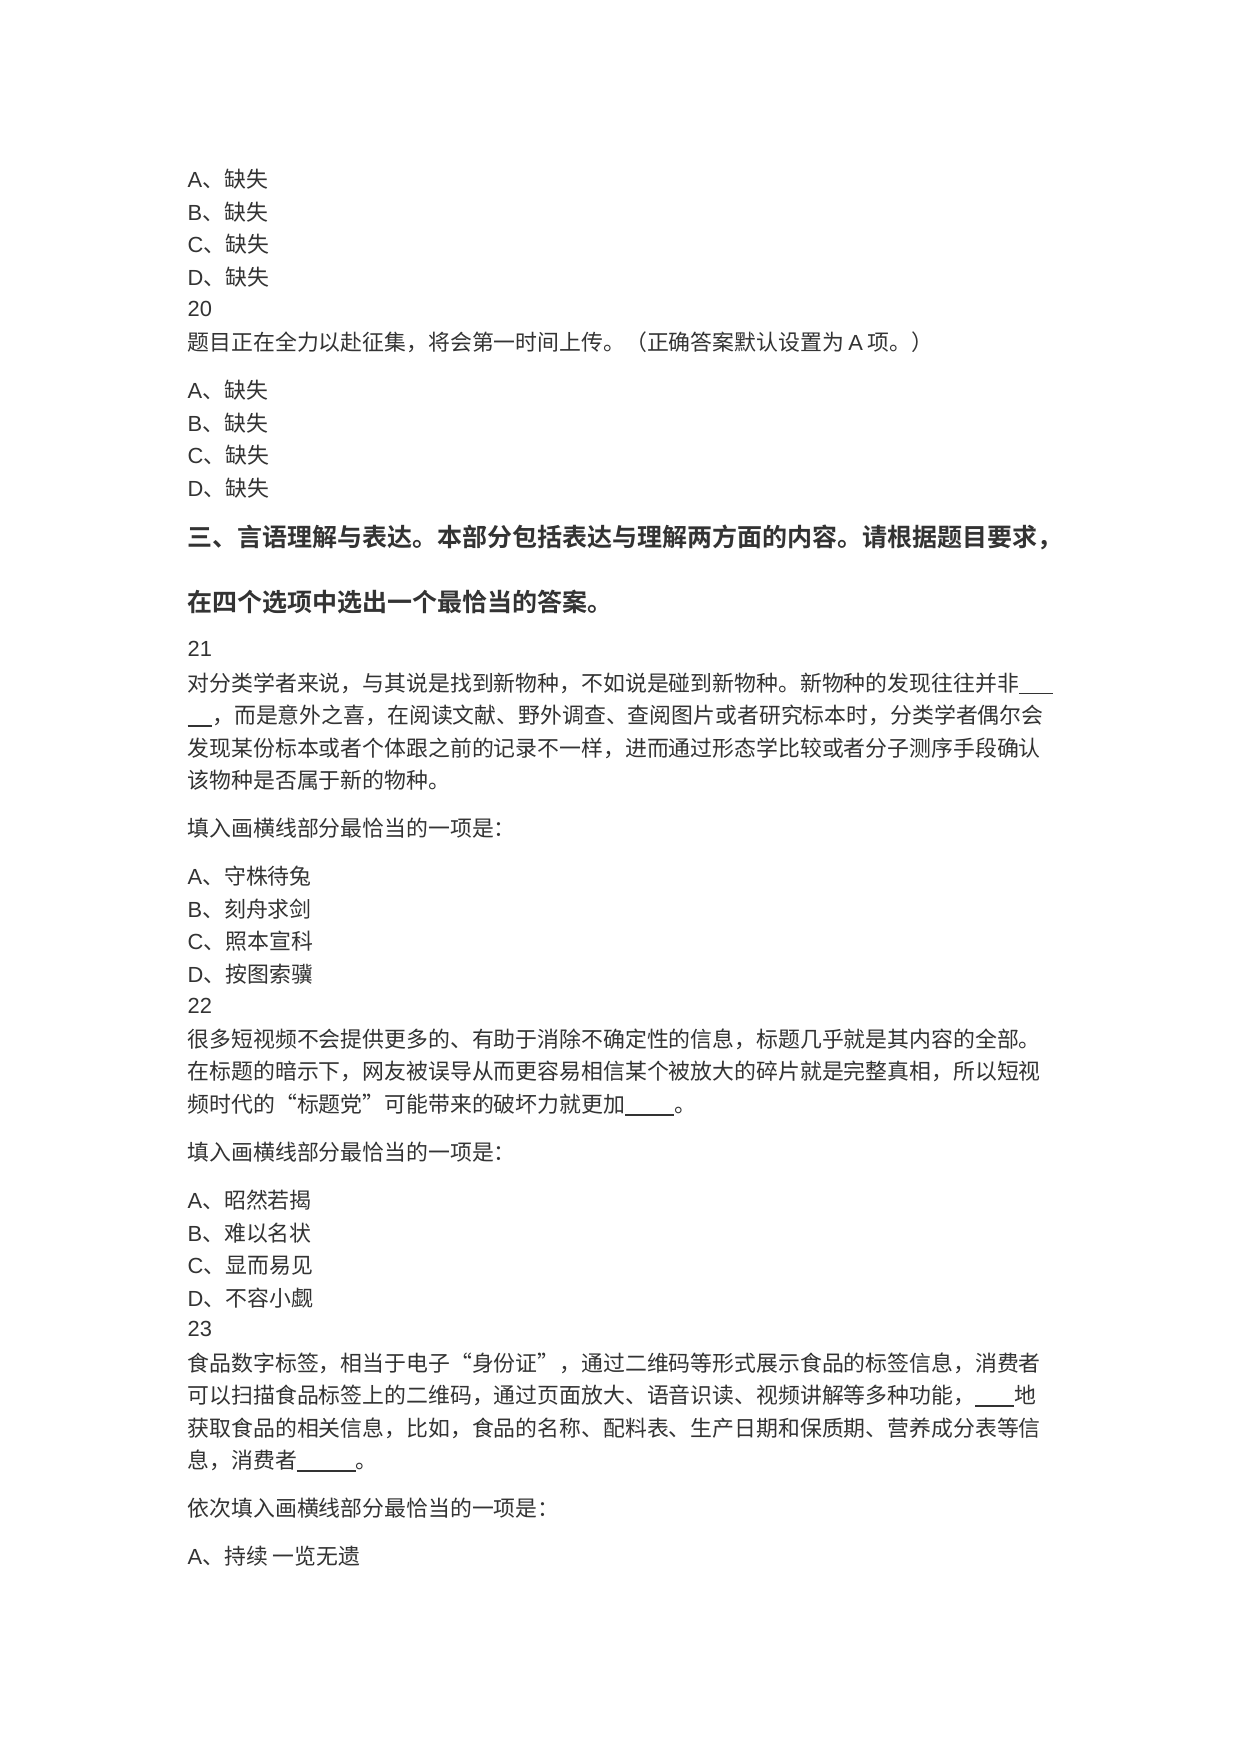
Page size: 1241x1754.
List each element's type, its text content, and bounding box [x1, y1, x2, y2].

text 很多短视频不会提供更多的、有助于消除不确定性的信息，标题几乎就是其内容的全部。在标题的暗示下，网友被误导从而更容易相信某个被放大的碎片就是完整真相，所以短视频时代的“标题党”可能带来的破坏力就更加 。 [187, 1021, 1053, 1119]
text 20 [187, 292, 1053, 324]
text A、缺失 [187, 373, 1053, 405]
text 对分类学者来说，与其说是找到新物种，不如说是碰到新物种。新物种的发现往往并非 ，而是意外之喜，在阅读文献、野外调查、查阅图片或者研究标本时，分类学者偶尔会发现某份标本或者个体跟之前的记录不一样，进而通过形态学比较或者分子测序手段确认该物种是否属于新的物种。 [187, 665, 1053, 795]
text 23 [187, 1313, 1053, 1345]
text B、缺失 [187, 194, 1053, 227]
text C、照本宣科 [187, 924, 1053, 956]
text D、缺失 [187, 470, 1053, 503]
text 21 [187, 633, 1053, 665]
text 题目正在全力以赴征集，将会第一时间上传。（正确答案默认设置为A项。） [187, 324, 1053, 357]
text 填入画横线部分最恰当的一项是： [187, 811, 1053, 843]
text D、不容小觑 [187, 1280, 1053, 1313]
text A、昭然若揭 [187, 1183, 1053, 1215]
text A、持续 一览无遗 [187, 1539, 1053, 1571]
text 22 [187, 989, 1053, 1021]
text B、刻舟求剑 [187, 891, 1053, 924]
text 填入画横线部分最恰当的一项是： [187, 1134, 1053, 1167]
text C、显而易见 [187, 1248, 1053, 1280]
text 食品数字标签，相当于电子“身份证”，通过二维码等形式展示食品的标签信息，消费者可以扫描食品标签上的二维码，通过页面放大、语音识读、视频讲解等多种功能， 地获取食品的相关信息，比如，食品的名称、配料表、生产日期和保质期、营养成分表等信息，消费者 。 [187, 1345, 1053, 1475]
text B、缺失 [187, 405, 1053, 438]
text D、按图索骥 [187, 956, 1053, 989]
text B、难以名状 [187, 1215, 1053, 1248]
text 三、言语理解与表达。本部分包括表达与理解两方面的内容。请根据题目要求，在四个选项中选出一个最恰当的答案。 [187, 503, 1053, 633]
text C、缺失 [187, 438, 1053, 470]
text 依次填入画横线部分最恰当的一项是： [187, 1491, 1053, 1523]
text A、缺失 [187, 162, 1053, 194]
text C、缺失 [187, 227, 1053, 259]
text D、缺失 [187, 259, 1053, 292]
text A、守株待兔 [187, 859, 1053, 891]
